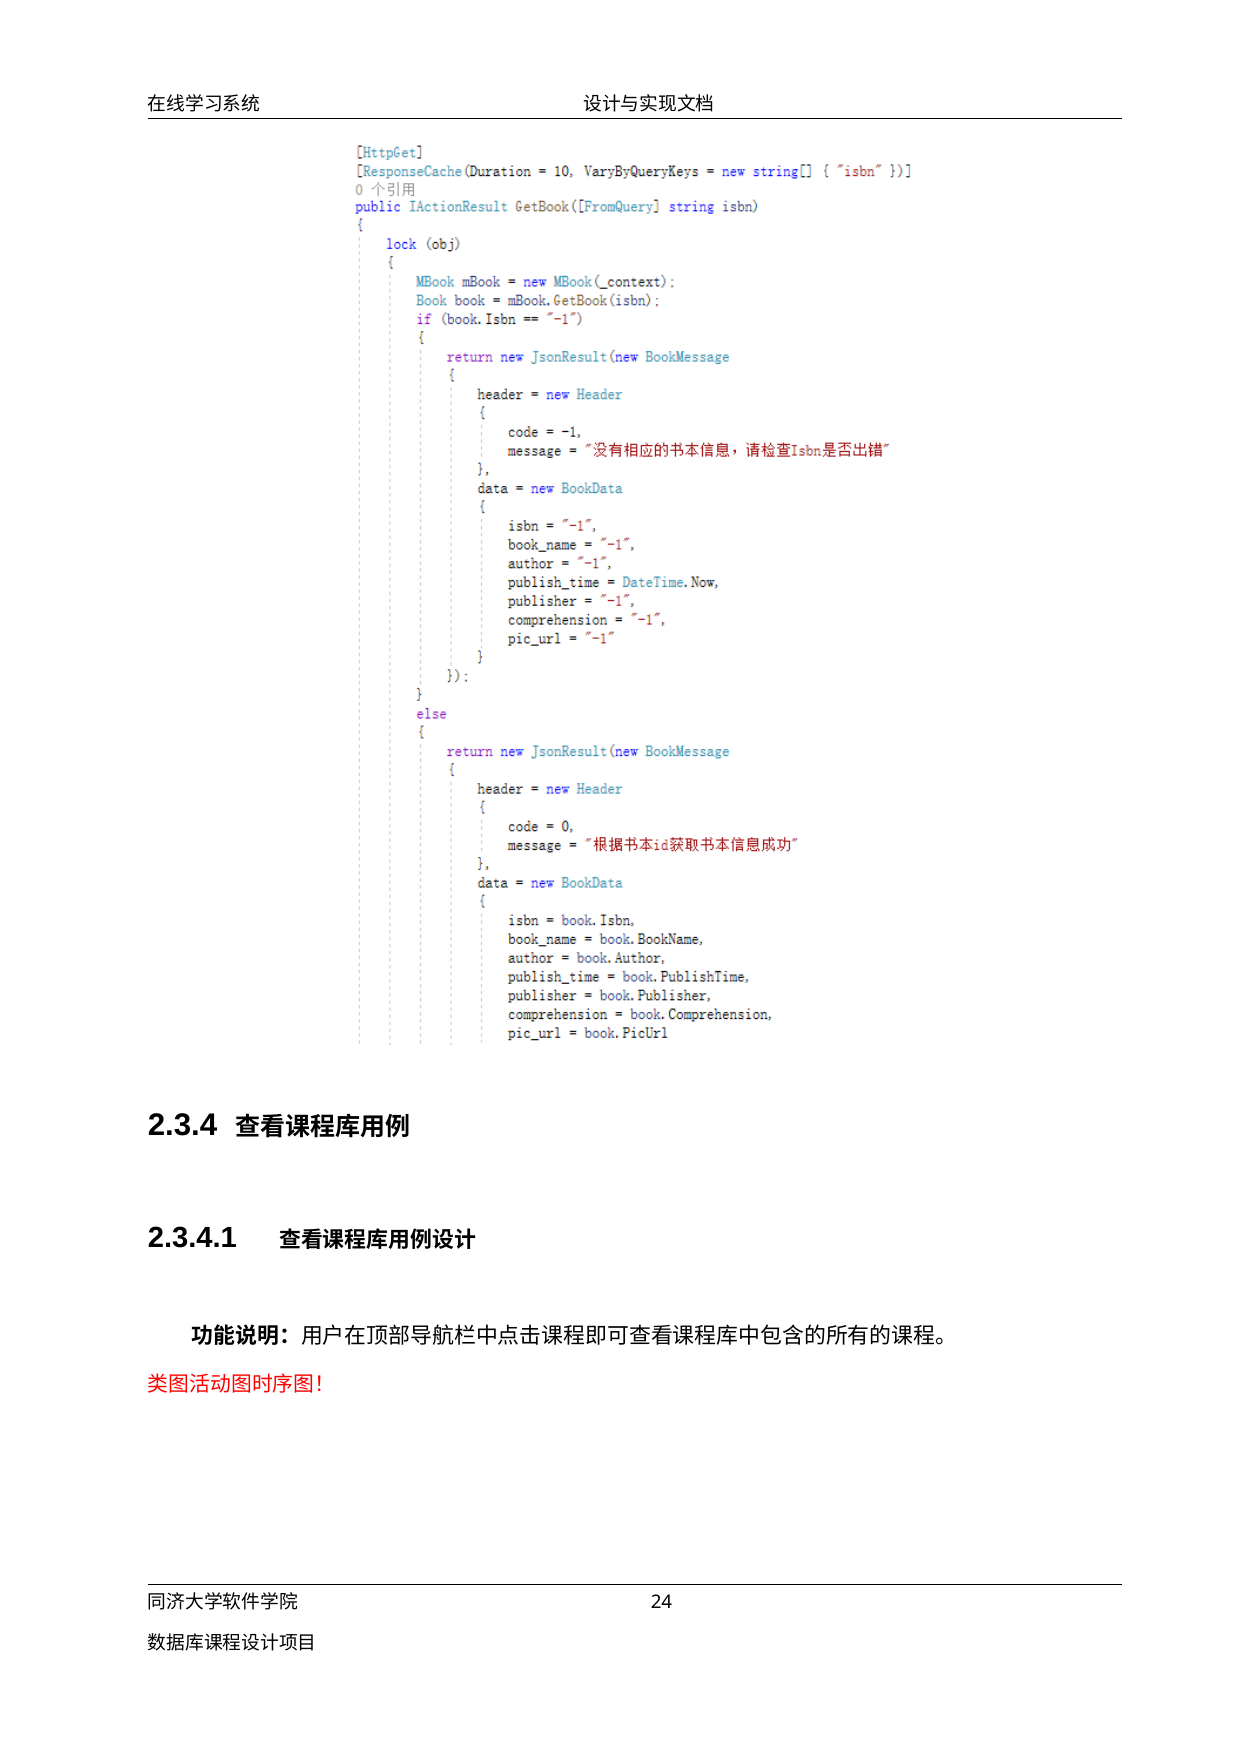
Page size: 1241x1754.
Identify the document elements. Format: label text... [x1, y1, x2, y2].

text 类图活动图时序图！ [148, 1366, 1122, 1398]
subtitle 查看课程库用例设计 [148, 1204, 1122, 1269]
text 功能说明：用户在顶部导航栏中点击课程即可查看课程库中包含的所有的课程。 [148, 1318, 1122, 1350]
picture [353, 141, 917, 1045]
subtitle 查看课程库用例 [148, 1091, 1122, 1156]
